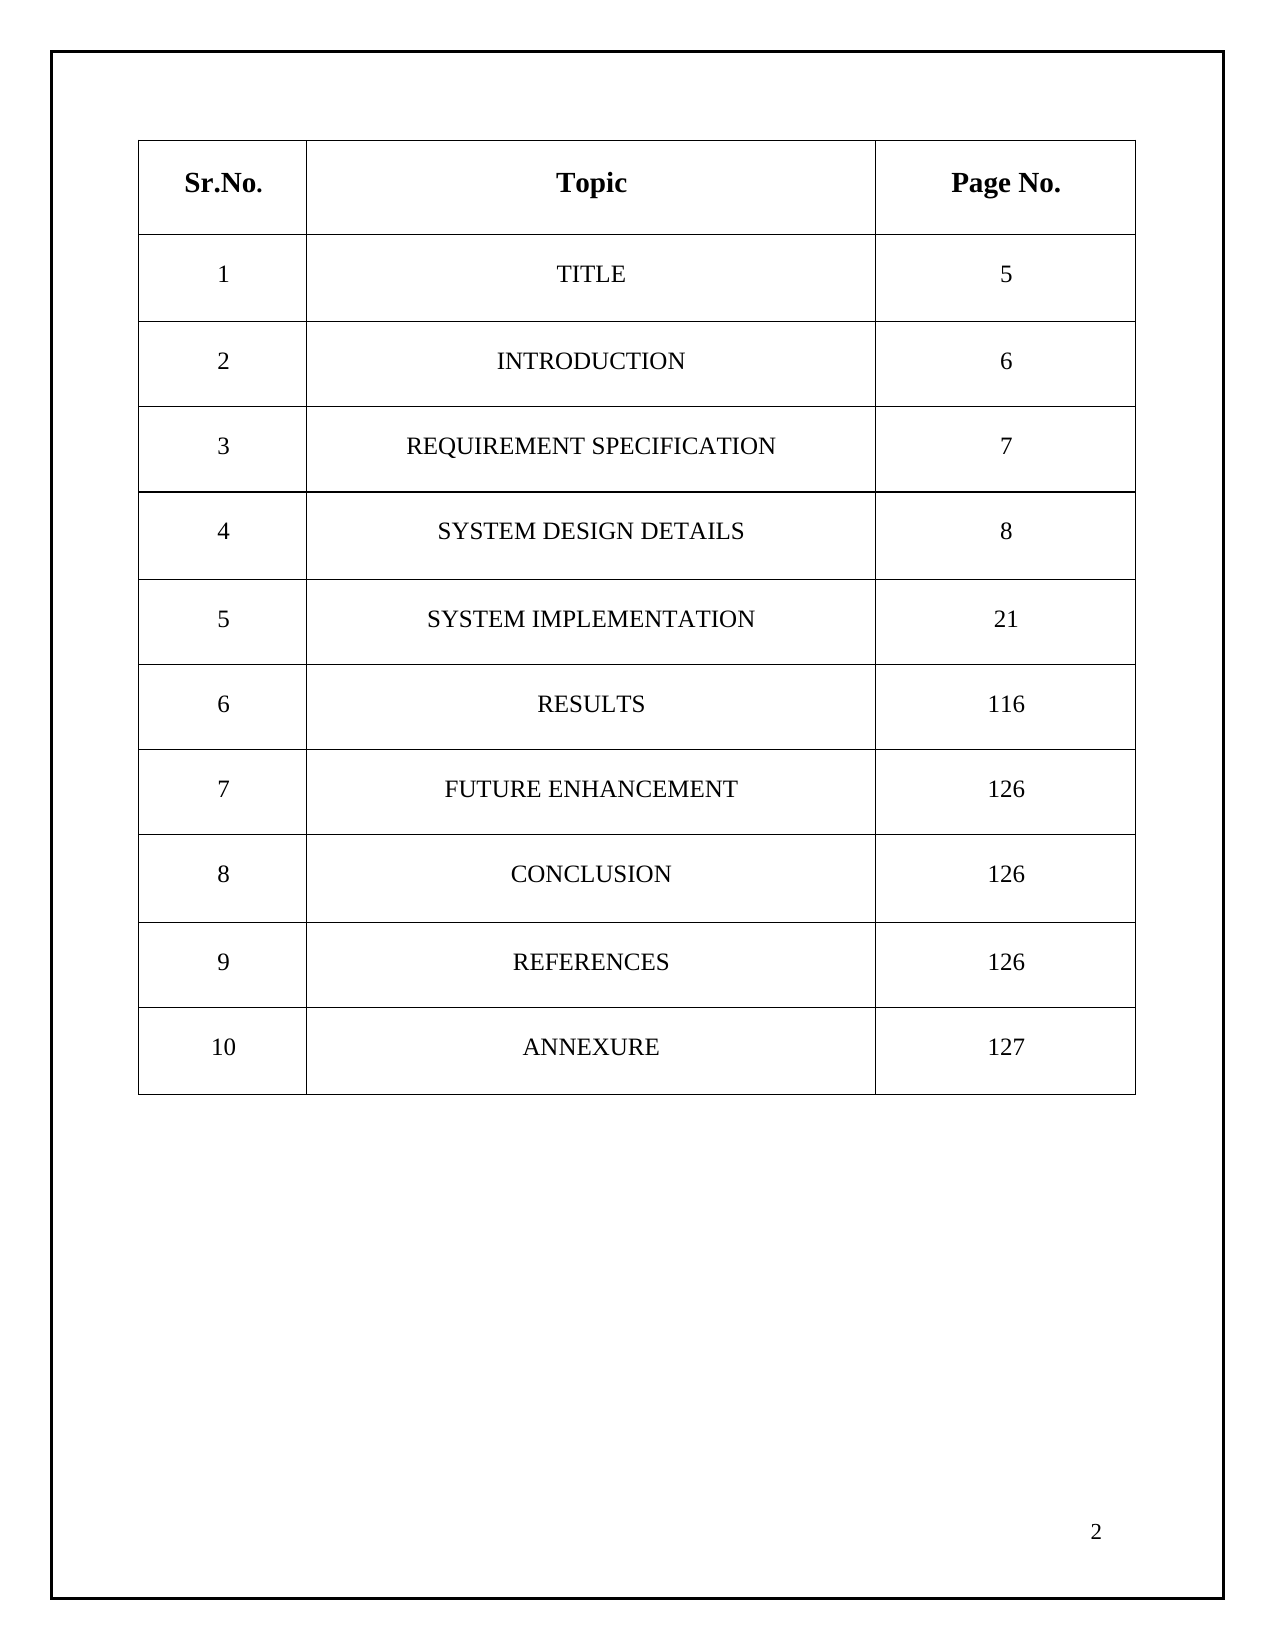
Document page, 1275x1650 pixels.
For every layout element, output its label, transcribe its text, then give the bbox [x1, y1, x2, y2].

table_cell 6 [876, 322, 1135, 406]
table_cell 7 [139, 750, 306, 834]
table_cell FUTURE ENHANCEMENT [307, 750, 875, 834]
table_cell 1 [139, 235, 306, 321]
table_cell 126 [876, 750, 1135, 834]
table_cell 7 [876, 407, 1135, 491]
table_cell 116 [876, 665, 1135, 749]
table_cell 10 [139, 1008, 306, 1094]
table_cell ANNEXURE [307, 1008, 875, 1094]
table_cell INTRODUCTION [307, 322, 875, 406]
table_cell 127 [876, 1008, 1135, 1094]
table_cell 2 [139, 322, 306, 406]
table_cell TITLE [307, 235, 875, 321]
table_cell CONCLUSION [307, 835, 875, 922]
table_cell 5 [139, 580, 306, 664]
table_cell 8 [139, 835, 306, 922]
table_cell 4 [139, 493, 306, 579]
table_header Page No. [876, 141, 1135, 233]
table_cell 8 [876, 493, 1135, 579]
table_cell 21 [876, 580, 1135, 664]
table_cell REFERENCES [307, 923, 875, 1007]
table_cell 5 [876, 235, 1135, 321]
table_cell REQUIREMENT SPECIFICATION [307, 407, 875, 491]
table_cell 3 [139, 407, 306, 491]
table_cell RESULTS [307, 665, 875, 749]
table_cell 126 [876, 923, 1135, 1007]
table_cell 9 [139, 923, 306, 1007]
table_header Sr.No. [139, 141, 306, 233]
table_cell SYSTEM DESIGN DETAILS [307, 493, 875, 579]
table_cell 126 [876, 835, 1135, 922]
table_header Topic [307, 141, 875, 233]
table_cell SYSTEM IMPLEMENTATION [307, 580, 875, 664]
table_cell 6 [139, 665, 306, 749]
